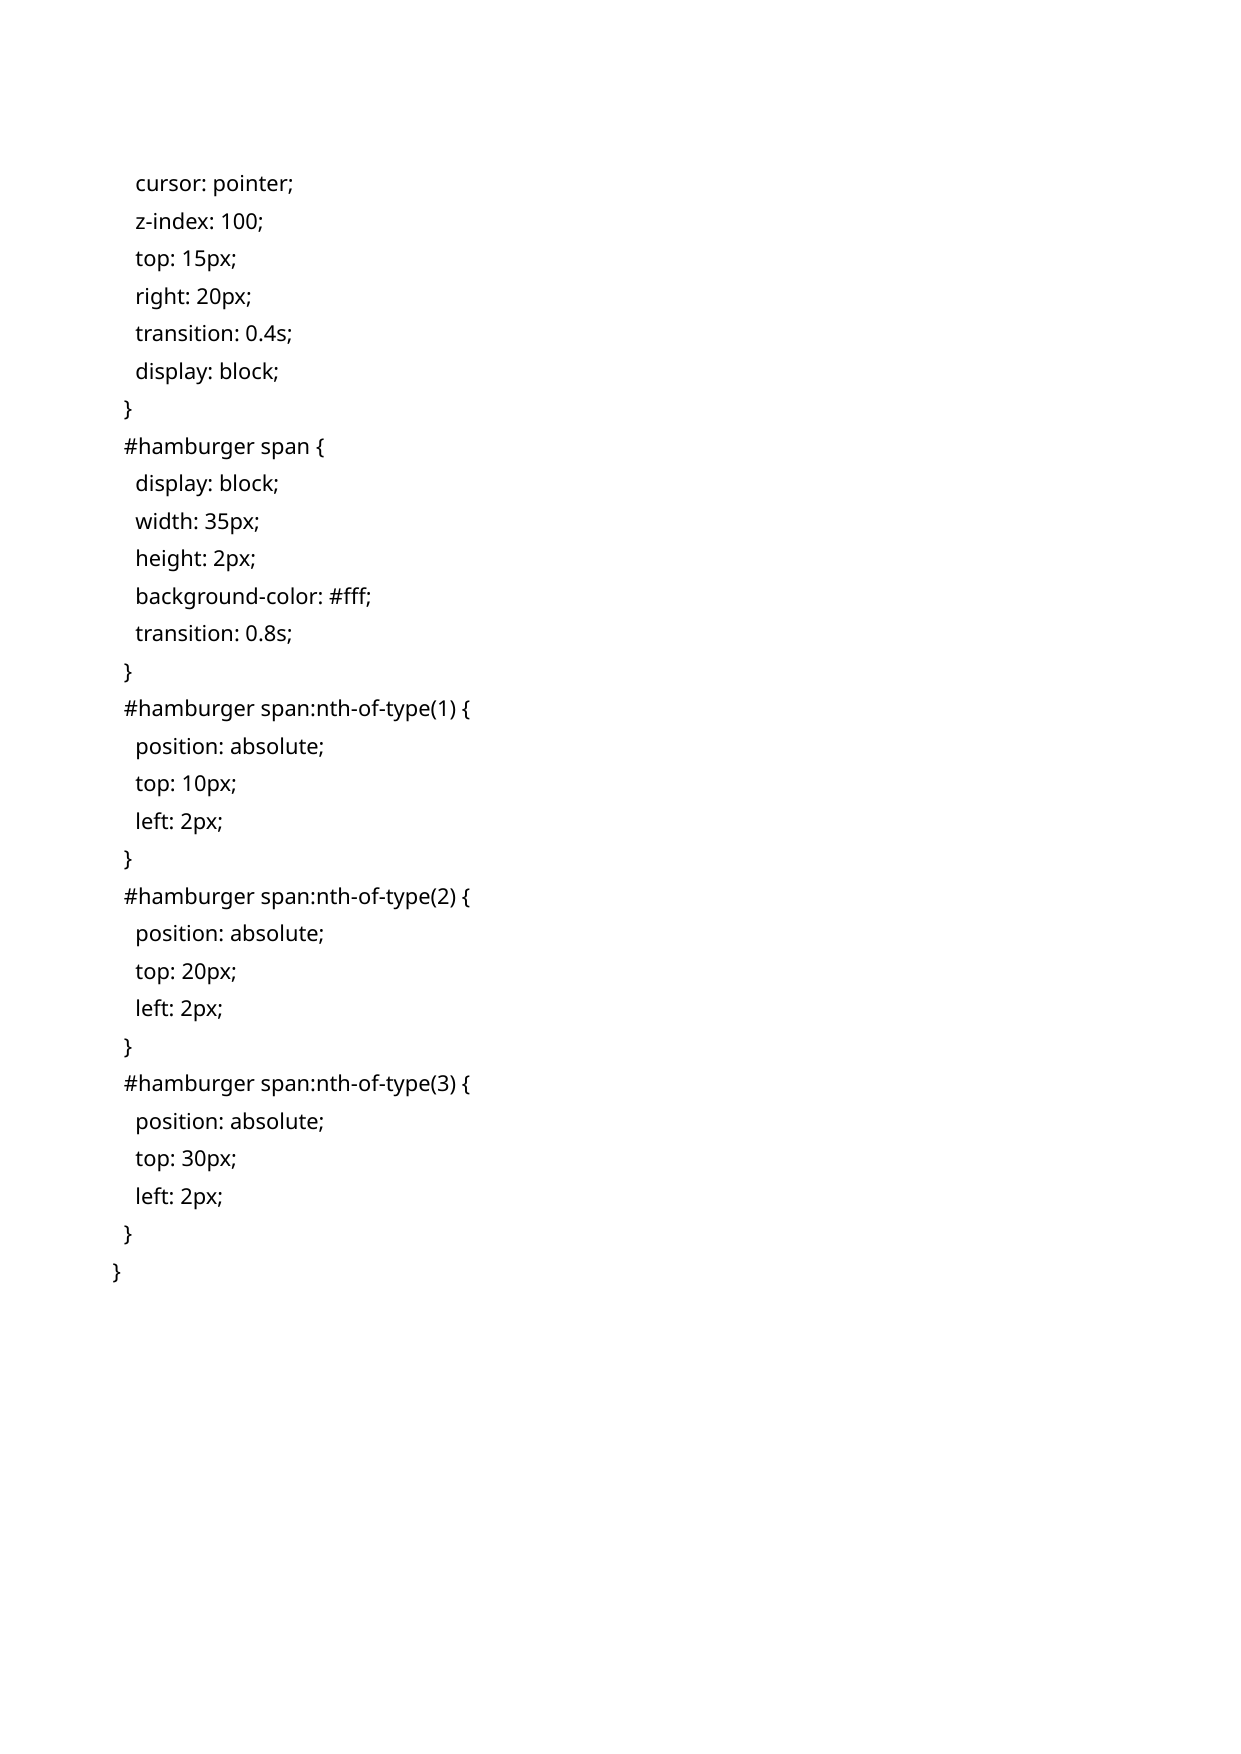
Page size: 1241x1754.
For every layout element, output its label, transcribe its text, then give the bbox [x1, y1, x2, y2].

text top: 10px; [112, 764, 1128, 802]
text top: 15px; [112, 239, 1128, 277]
text } [112, 1027, 1128, 1064]
text top: 30px; [112, 1139, 1128, 1177]
text cursor: pointer; [112, 164, 1128, 202]
text background-color: #fff; [112, 577, 1128, 614]
text display: block; [112, 352, 1128, 389]
text left: 2px; [112, 1177, 1128, 1214]
text #hamburger span { [112, 427, 1128, 464]
text top: 20px; [112, 952, 1128, 989]
text width: 35px; [112, 502, 1128, 539]
text z-index: 100; [112, 202, 1128, 239]
text } [112, 839, 1128, 877]
text left: 2px; [112, 802, 1128, 839]
text transition: 0.8s; [112, 614, 1128, 652]
text height: 2px; [112, 539, 1128, 577]
text transition: 0.4s; [112, 314, 1128, 352]
text display: block; [112, 464, 1128, 502]
text position: absolute; [112, 1102, 1128, 1139]
text } [112, 1252, 1128, 1289]
text } [112, 652, 1128, 689]
text #hamburger span:nth-of-type(3) { [112, 1064, 1128, 1102]
text } [112, 1214, 1128, 1252]
text #hamburger span:nth-of-type(2) { [112, 877, 1128, 914]
text right: 20px; [112, 277, 1128, 314]
text } [112, 389, 1128, 427]
text left: 2px; [112, 989, 1128, 1027]
text position: absolute; [112, 914, 1128, 952]
text #hamburger span:nth-of-type(1) { [112, 689, 1128, 727]
text position: absolute; [112, 727, 1128, 764]
